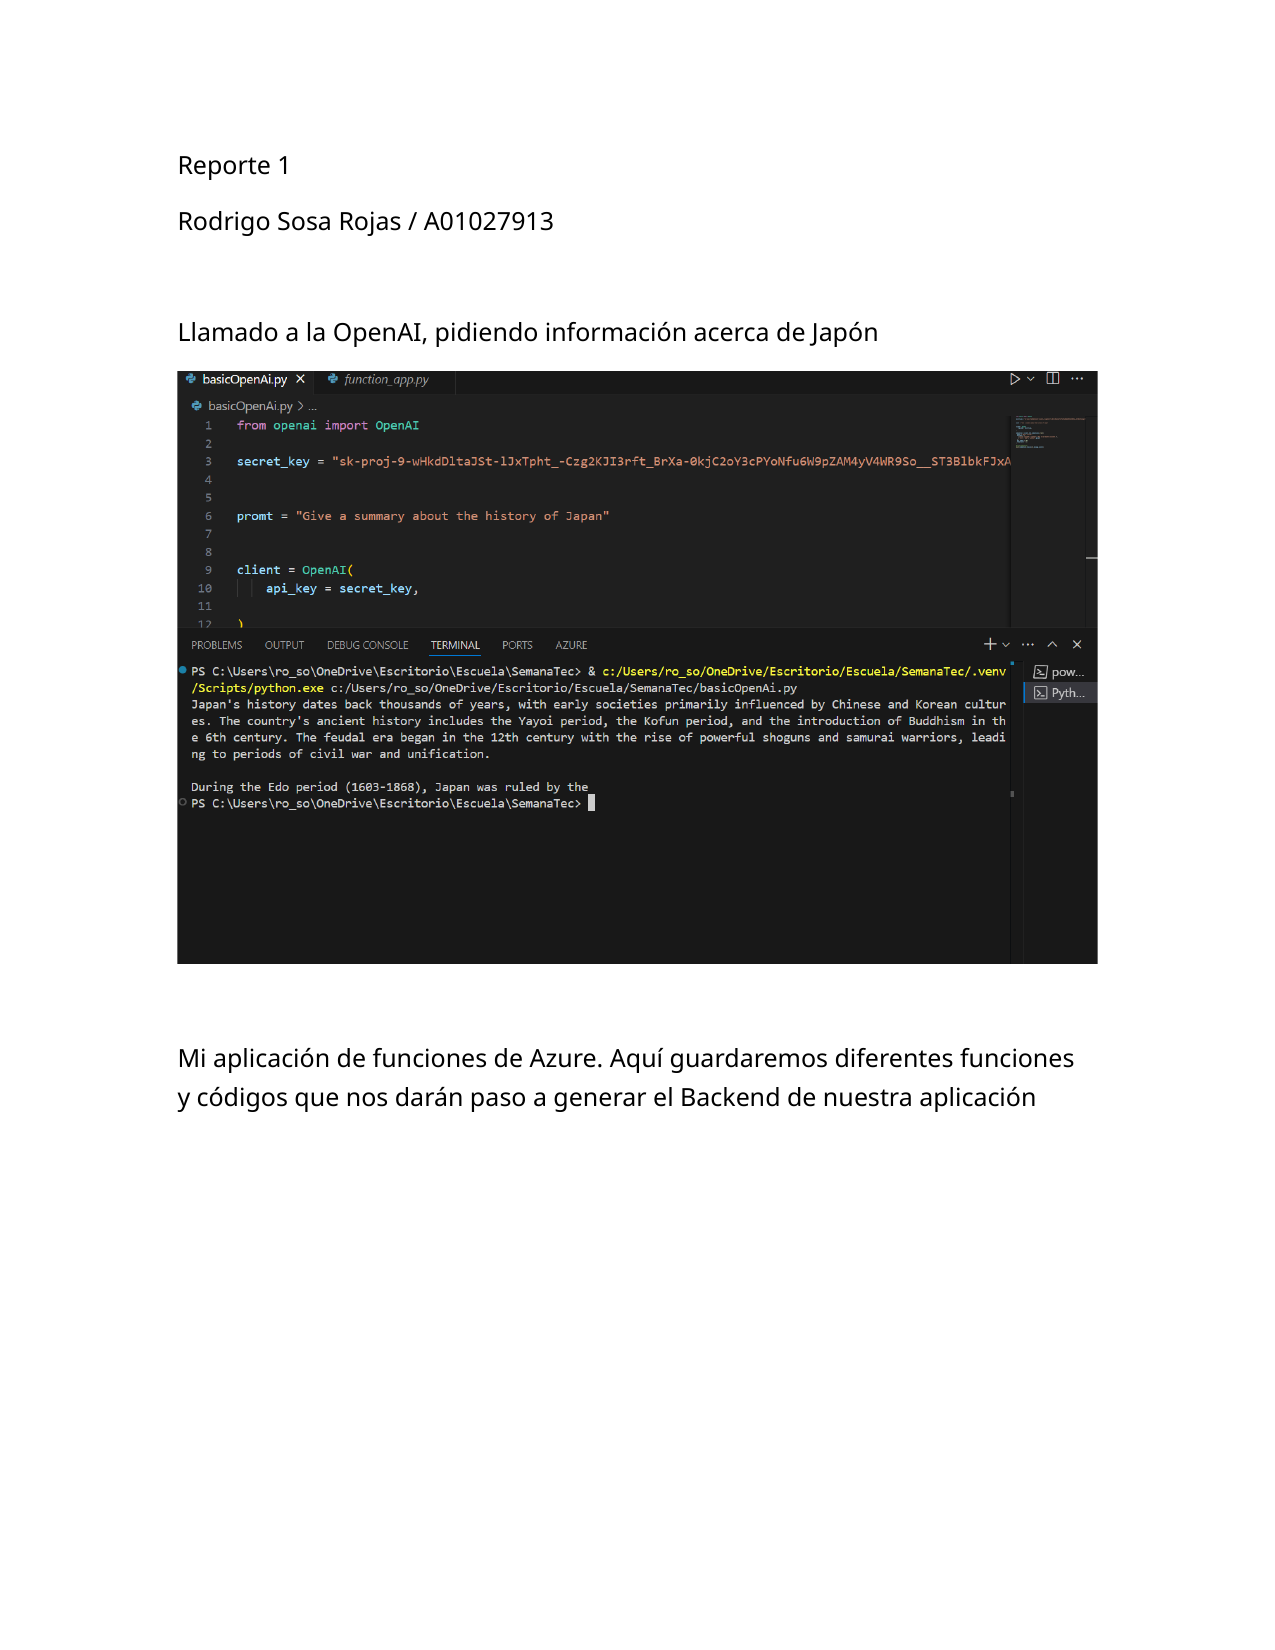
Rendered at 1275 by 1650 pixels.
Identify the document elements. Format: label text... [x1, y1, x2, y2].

picture [177, 371, 1098, 964]
text Rodrigo Sosa Rojas / A01027913 [177, 203, 1098, 237]
text Reporte 1 [177, 148, 1098, 182]
text Mi aplicación de funciones de Azure. Aquí guardaremos diferentes funciones y códigos que nos darán paso a generar el Backend de nuestra aplicación [177, 1041, 1098, 1114]
text Llamado a la OpenAI, pidiendo información acerca de Japón [177, 315, 1098, 349]
